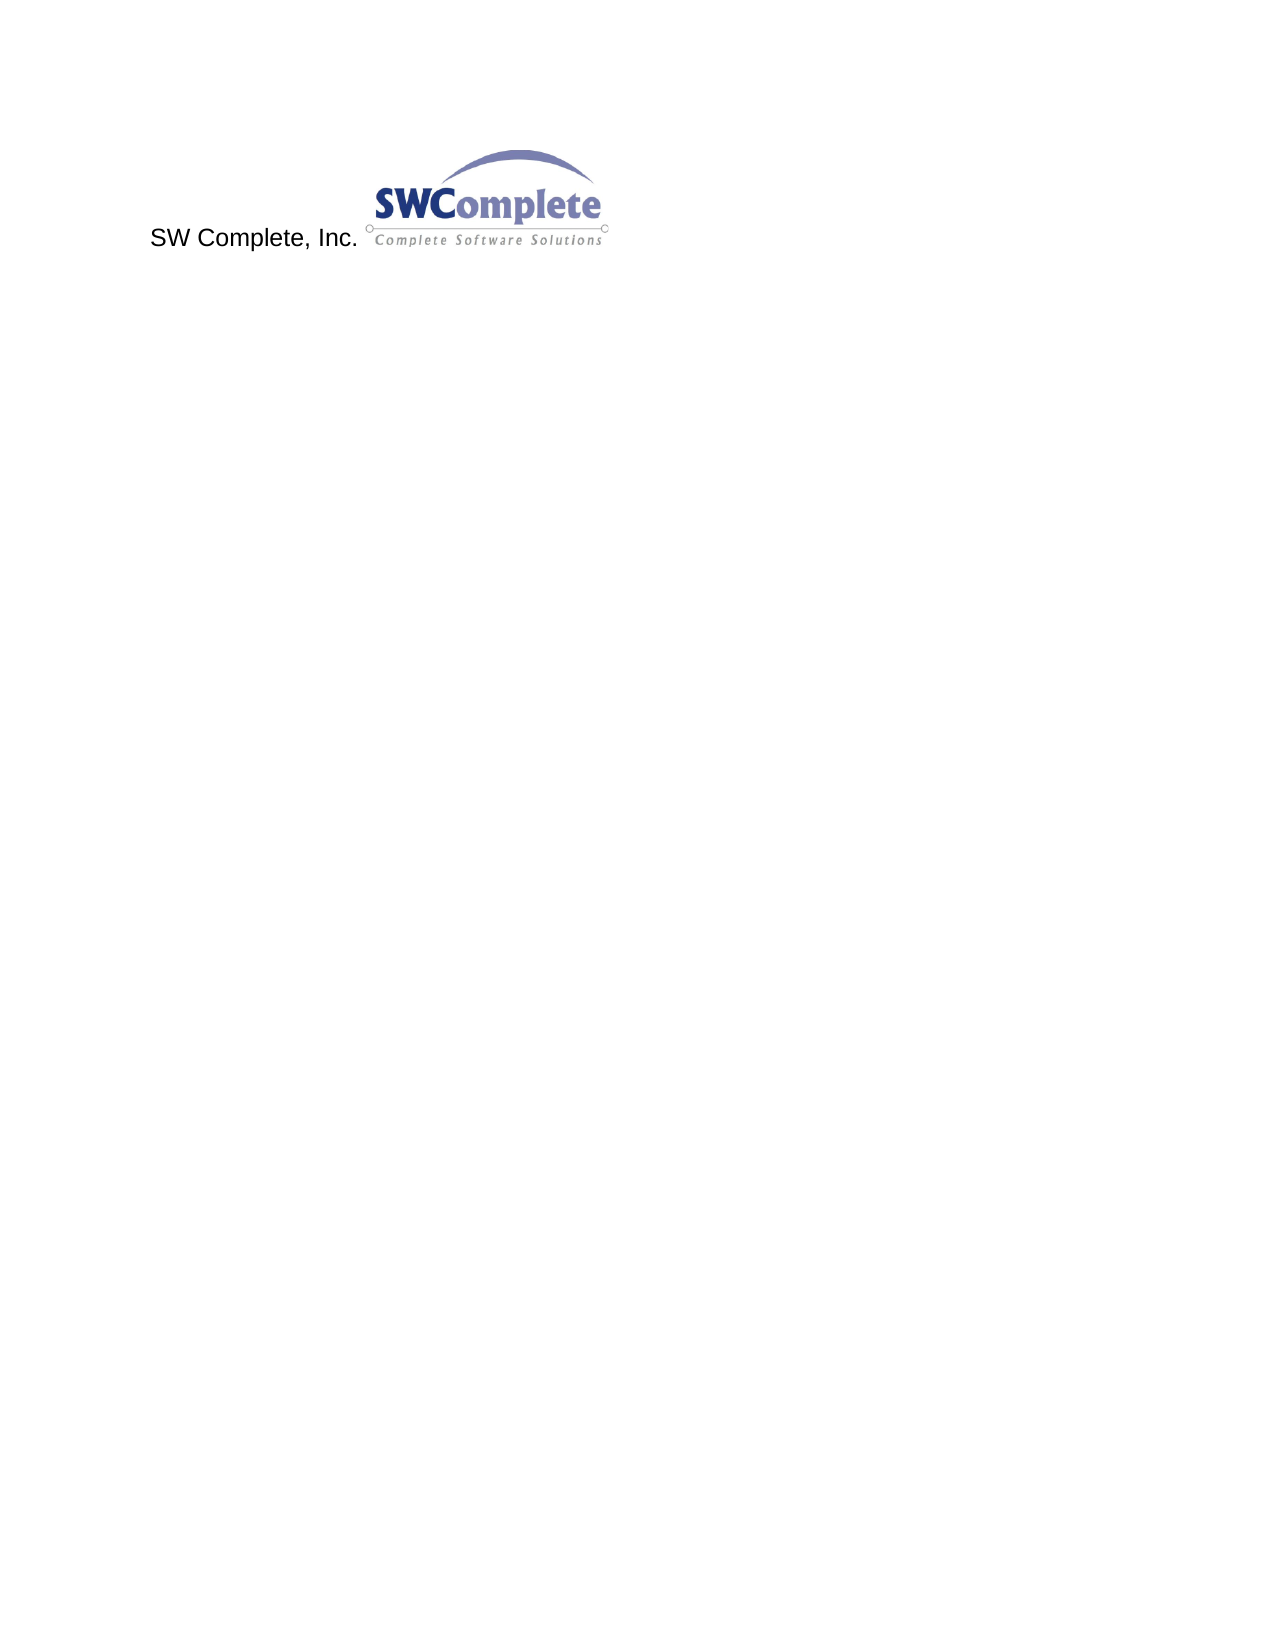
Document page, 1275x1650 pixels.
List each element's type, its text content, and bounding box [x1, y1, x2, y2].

text SW Complete, Inc. [150, 150, 1125, 252]
picture [365, 150, 609, 247]
